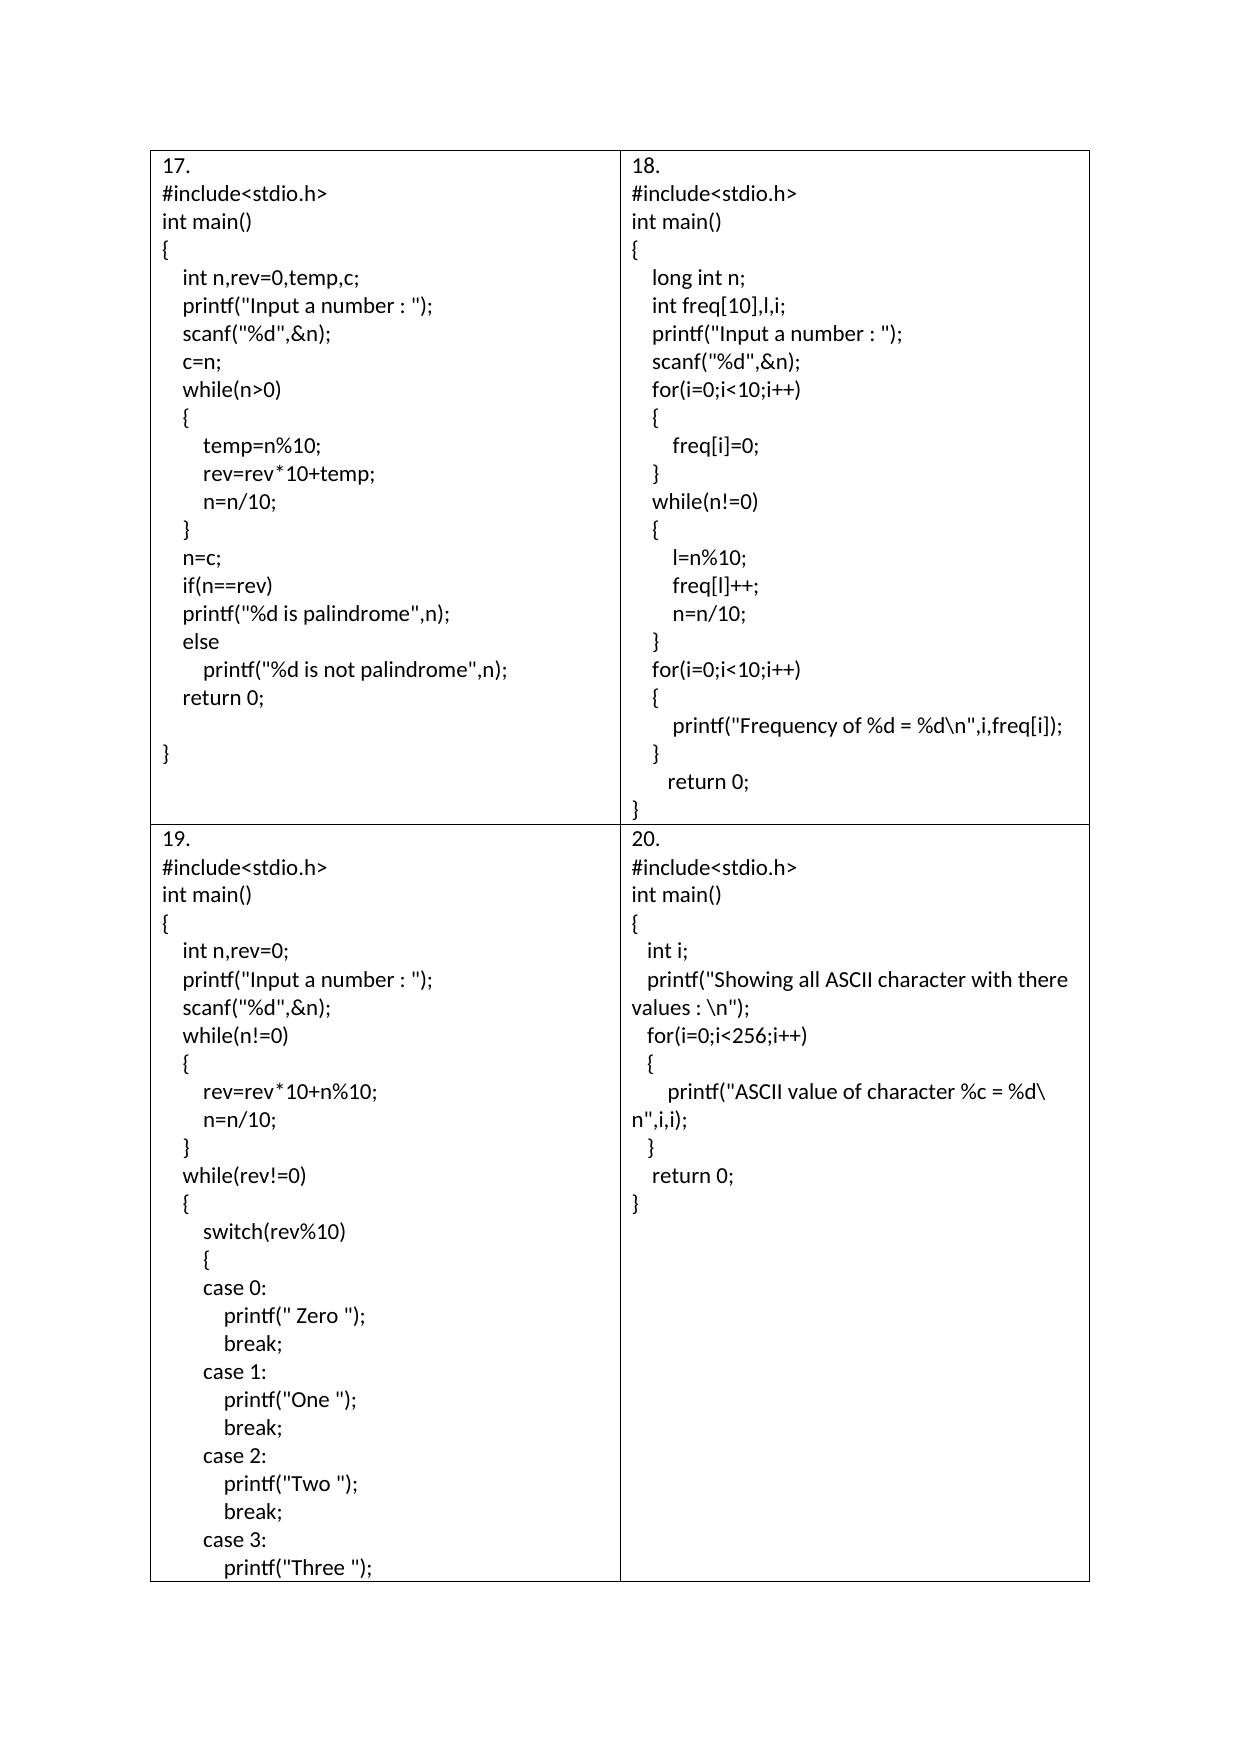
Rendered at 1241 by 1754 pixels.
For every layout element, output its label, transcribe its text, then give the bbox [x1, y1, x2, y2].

table_header 18. #include<stdio.h> int main() { long int n; int freq[10],l,i; printf("Input a number : "); scanf("%d",&n); for(i=0;i<10;i++) { freq[i]=0; } while(n!=0) { l=n%10; freq[l]++; n=n/10; } for(i=0;i<10;i++) { printf("Frequency of %d = %d\n",i,freq[i]); } return 0; } [621, 151, 1089, 823]
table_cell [621, 825, 1089, 1581]
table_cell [151, 825, 620, 1581]
table_header 17. #include<stdio.h> int main() { int n,rev=0,temp,c; printf("Input a number : "); scanf("%d",&n); c=n; while(n>0) { temp=n%10; rev=rev*10+temp; n=n/10; } n=c; if(n==rev) printf("%d is palindrome",n); else printf("%d is not palindrome",n); return 0; } [151, 151, 620, 823]
